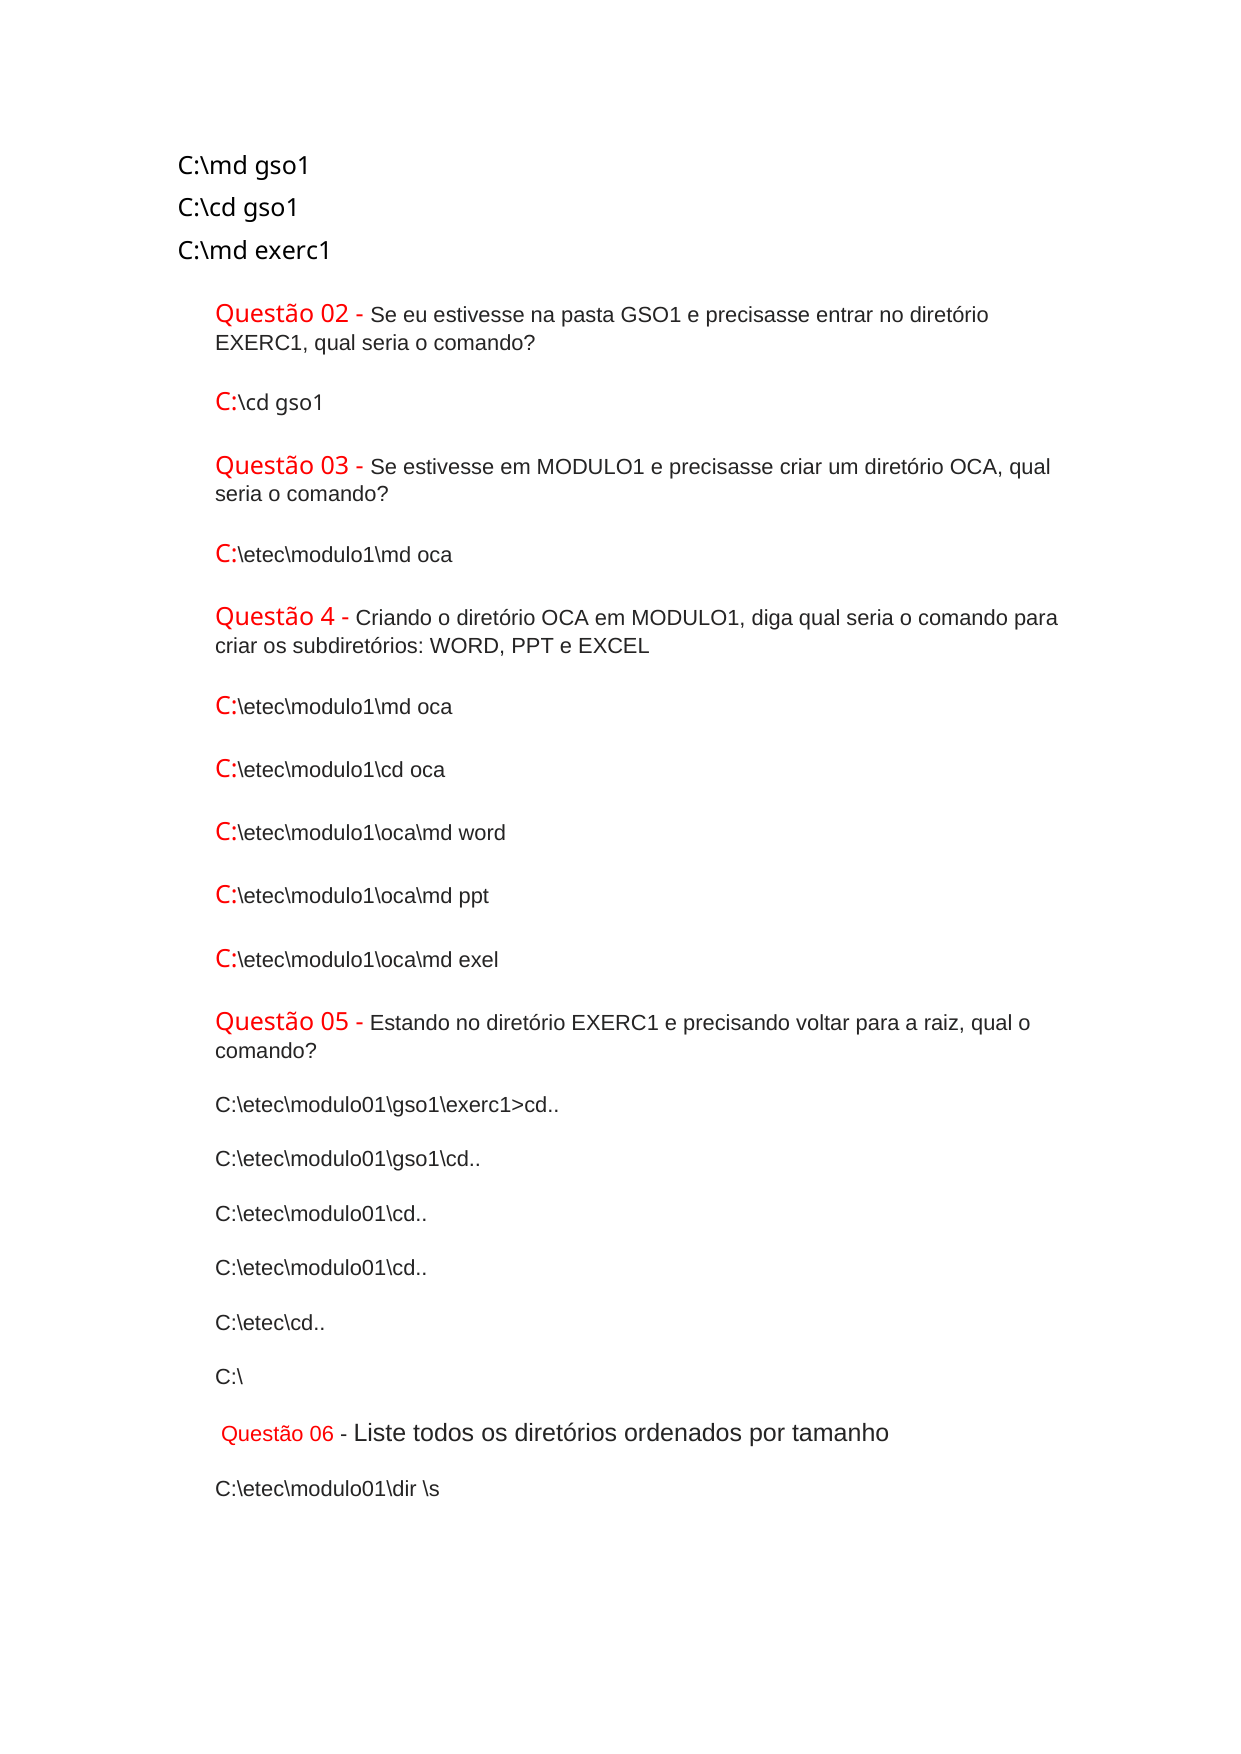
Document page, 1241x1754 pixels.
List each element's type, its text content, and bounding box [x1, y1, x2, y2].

text C:\etec\modulo1\cd oca [215, 751, 1063, 785]
text C:\cd gso1 [177, 190, 1063, 224]
text Questão 06 - Liste todos os diretórios ordenados por tamanho [215, 1418, 1063, 1447]
text C:\etec\modulo01\dir \s [215, 1476, 1063, 1501]
text C:\etec\modulo1\md oca [215, 687, 1063, 721]
text C:\cd gso1 [215, 384, 1063, 418]
text Questão 02 - Se eu estivesse na pasta GSO1 e precisasse entrar no diretório EXERC1, qual seria o comando? [215, 296, 1063, 355]
text C:\etec\modulo1\oca\md ppt [215, 877, 1063, 911]
text Questão 05 - Estando no diretório EXERC1 e precisando voltar para a raiz, qual o comando? [215, 1003, 1063, 1063]
text C:\ [215, 1364, 1063, 1389]
text C:\etec\modulo1\oca\md word [215, 814, 1063, 848]
text C:\etec\modulo01\gso1\cd.. [215, 1146, 1063, 1172]
text C:\etec\cd.. [215, 1309, 1063, 1335]
text C:\etec\modulo01\gso1\exerc1>cd.. [215, 1092, 1063, 1117]
text C:\etec\modulo1\oca\md exel [215, 940, 1063, 974]
text C:\md gso1 [177, 148, 1063, 182]
text C:\etec\modulo01\cd.. [215, 1255, 1063, 1280]
text C:\md exerc1 [177, 232, 1063, 266]
text C:\etec\modulo1\md oca [215, 536, 1063, 570]
text Questão 03 - Se estivesse em MODULO1 e precisasse criar um diretório OCA, qual seria o comando? [215, 447, 1063, 507]
text Questão 4 - Criando o diretório OCA em MODULO1, diga qual seria o comando para criar os subdiretórios: WORD, PPT e EXCEL [215, 599, 1063, 658]
text C:\etec\modulo01\cd.. [215, 1201, 1063, 1226]
